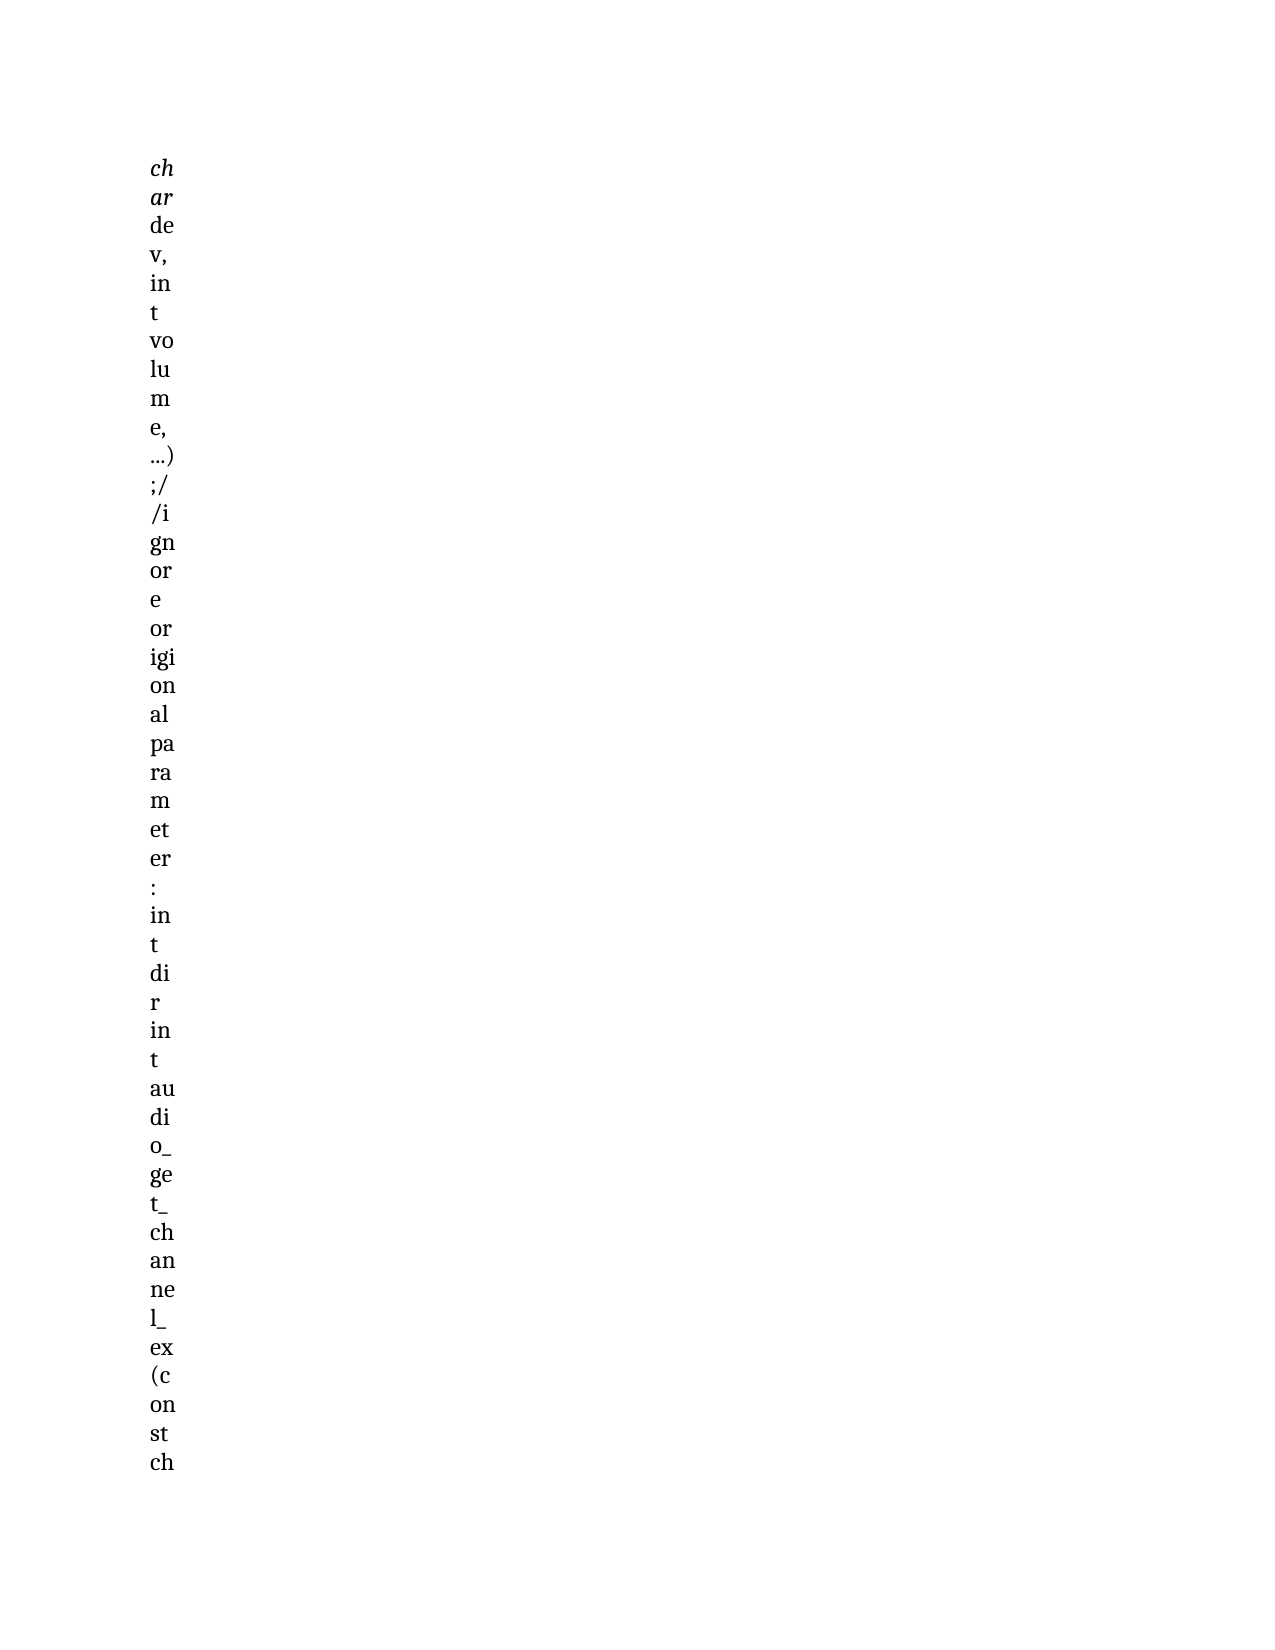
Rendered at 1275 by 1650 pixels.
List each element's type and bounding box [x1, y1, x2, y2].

table_header [139, 150, 187, 1476]
